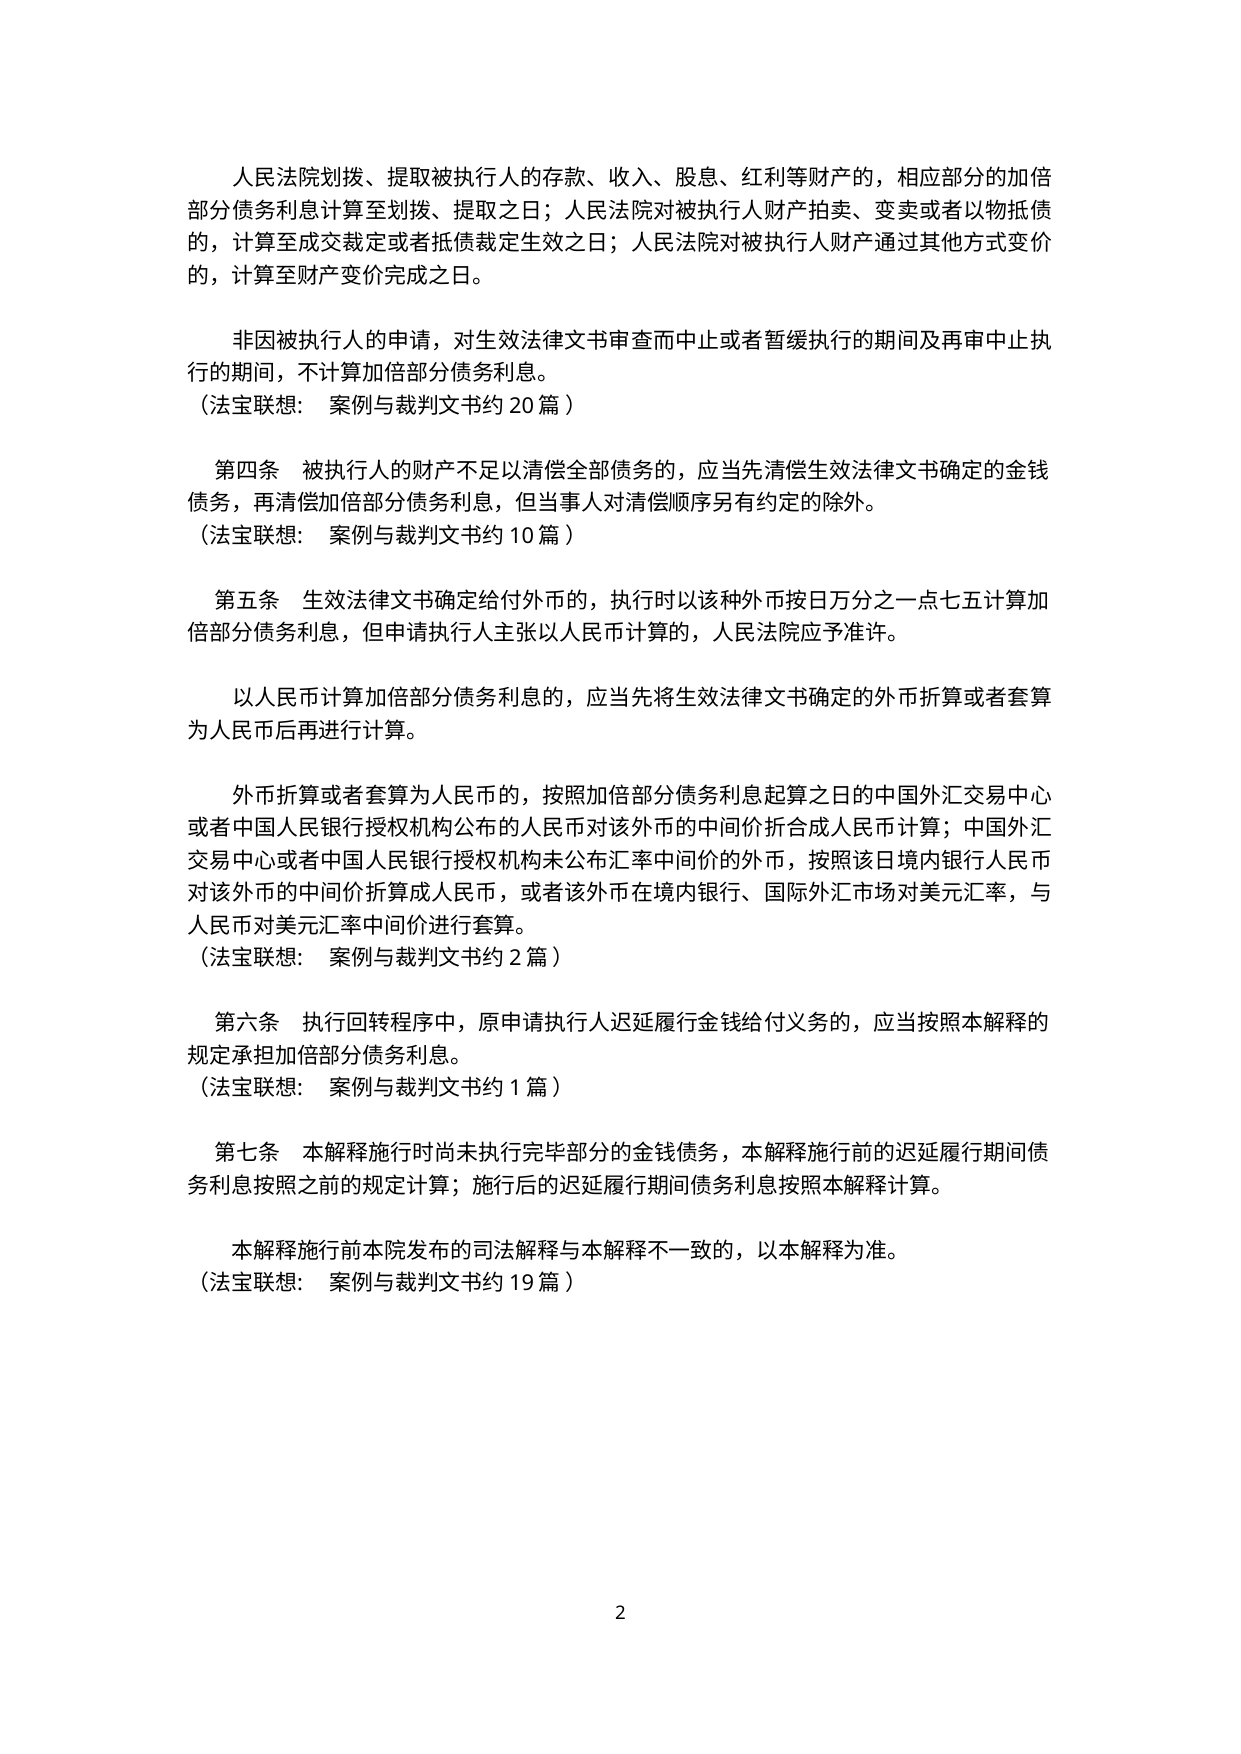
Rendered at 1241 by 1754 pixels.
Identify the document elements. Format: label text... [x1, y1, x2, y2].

text （法宝联想: 案例与裁判文书约2篇 ） [187, 940, 1053, 972]
text 第五条 生效法律文书确定给付外币的，执行时以该种外币按日万分之一点七五计算加倍部分债务利息，但申请执行人主张以人民币计算的，人民法院应予准许。 [187, 582, 1053, 647]
text （法宝联想: 案例与裁判文书约1篇 ） [187, 1070, 1053, 1102]
text 第四条 被执行人的财产不足以清偿全部债务的，应当先清偿生效法律文书确定的金钱债务，再清偿加倍部分债务利息，但当事人对清偿顺序另有约定的除外。 [187, 452, 1053, 517]
text 第七条 本解释施行时尚未执行完毕部分的金钱债务，本解释施行前的迟延履行期间债务利息按照之前的规定计算；施行后的迟延履行期间债务利息按照本解释计算。 [187, 1135, 1053, 1200]
text 外币折算或者套算为人民币的，按照加倍部分债务利息起算之日的中国外汇交易中心或者中国人民银行授权机构公布的人民币对该外币的中间价折合成人民币计算；中国外汇交易中心或者中国人民银行授权机构未公布汇率中间价的外币，按照该日境内银行人民币对该外币的中间价折算成人民币，或者该外币在境内银行、国际外汇市场对美元汇率，与人民币对美元汇率中间价进行套算。 [187, 777, 1053, 940]
text 人民法院划拨、提取被执行人的存款、收入、股息、红利等财产的，相应部分的加倍部分债务利息计算至划拨、提取之日；人民法院对被执行人财产拍卖、变卖或者以物抵债的，计算至成交裁定或者抵债裁定生效之日；人民法院对被执行人财产通过其他方式变价的，计算至财产变价完成之日。 [187, 160, 1053, 290]
text 以人民币计算加倍部分债务利息的，应当先将生效法律文书确定的外币折算或者套算为人民币后再进行计算。 [187, 680, 1053, 745]
text （法宝联想: 案例与裁判文书约10篇 ） [187, 517, 1053, 550]
text 本解释施行前本院发布的司法解释与本解释不一致的，以本解释为准。 [187, 1232, 1053, 1265]
text 非因被执行人的申请，对生效法律文书审查而中止或者暂缓执行的期间及再审中止执行的期间，不计算加倍部分债务利息。 [187, 322, 1053, 387]
text （法宝联想: 案例与裁判文书约19篇 ） [187, 1265, 1053, 1297]
text 第六条 执行回转程序中，原申请执行人迟延履行金钱给付义务的，应当按照本解释的规定承担加倍部分债务利息。 [187, 1005, 1053, 1070]
text （法宝联想: 案例与裁判文书约20篇 ） [187, 387, 1053, 420]
